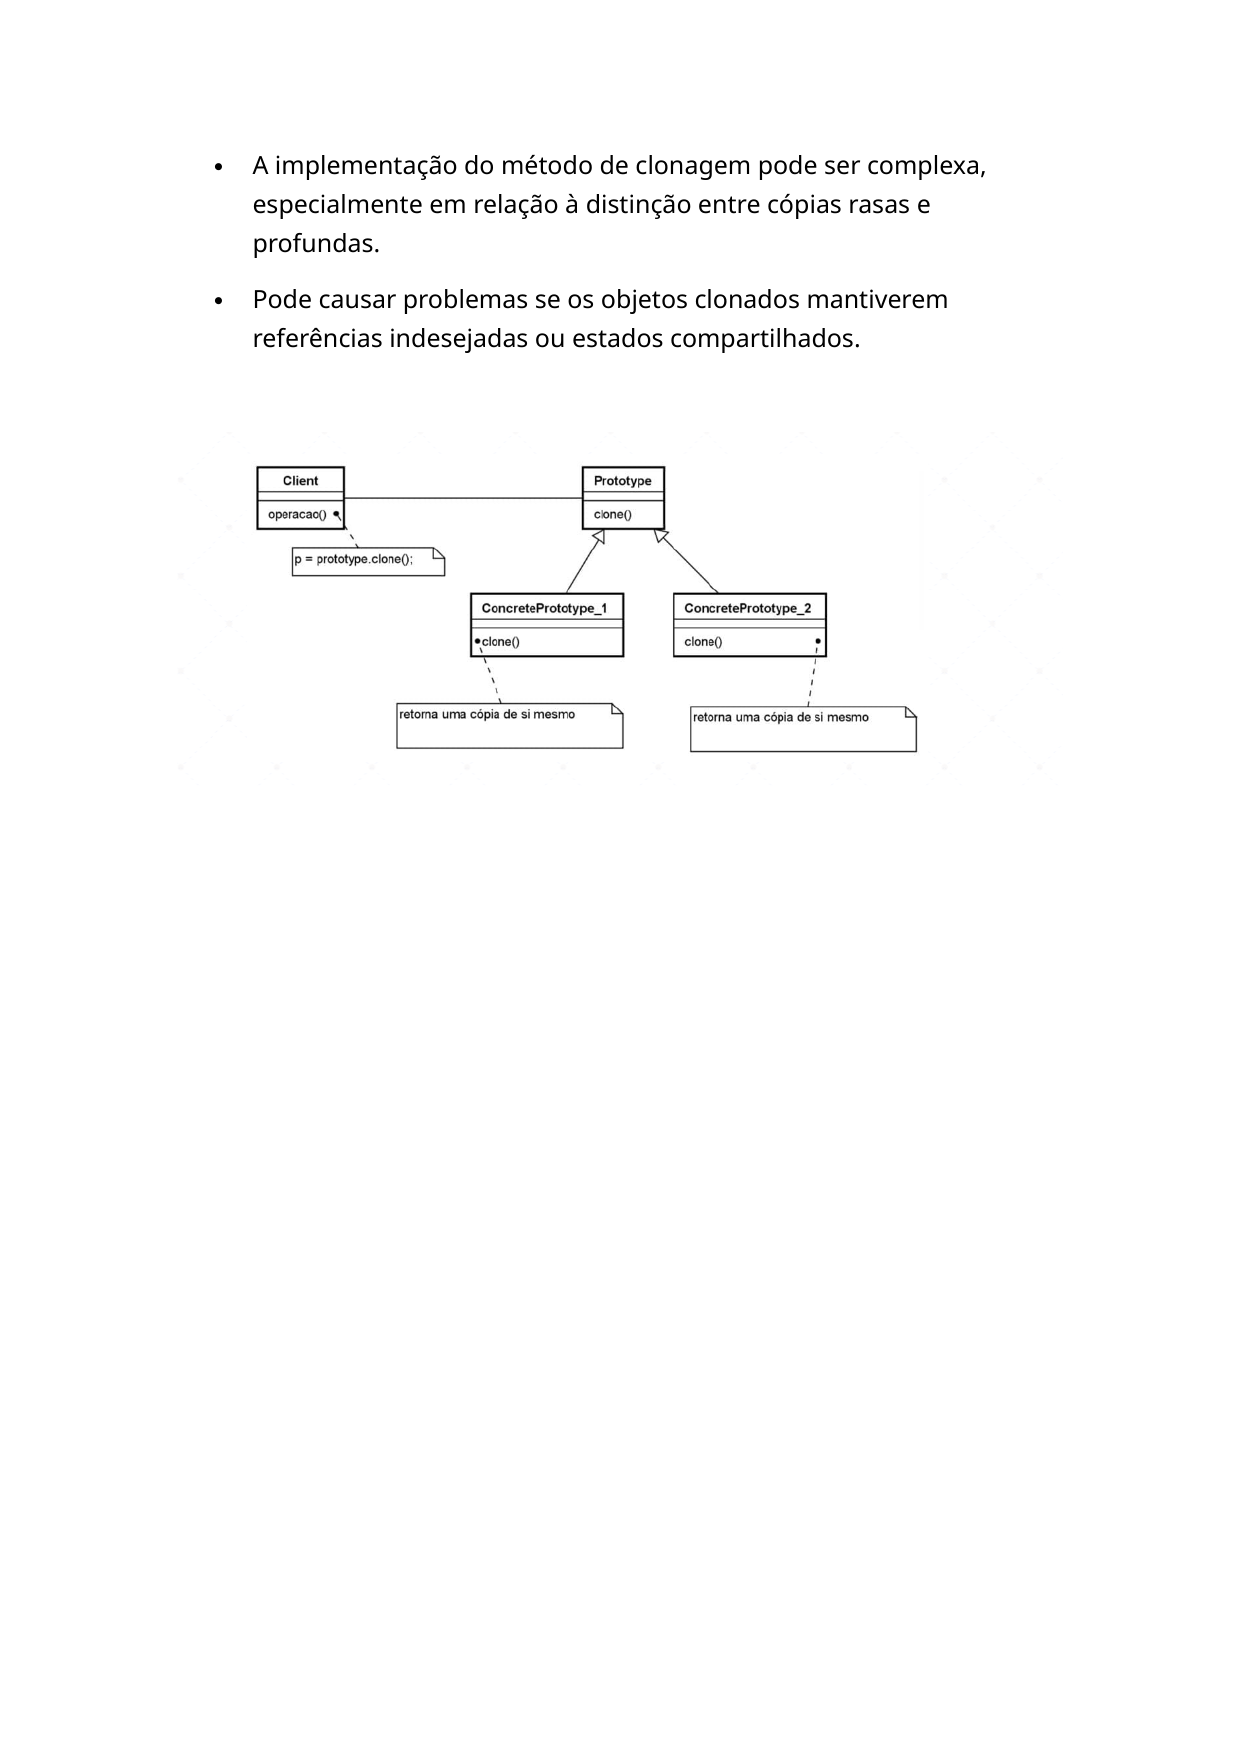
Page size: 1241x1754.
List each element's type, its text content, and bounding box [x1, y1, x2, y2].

picture [177, 432, 1063, 786]
list Pode causar problemas se os objetos clonados mantiverem referências indesejadas ou estados compartilhados. [215, 282, 1063, 355]
list A implementação do método de clonagem pode ser complexa, especialmente em relação à distinção entre cópias rasas e profundas. [215, 148, 1063, 260]
